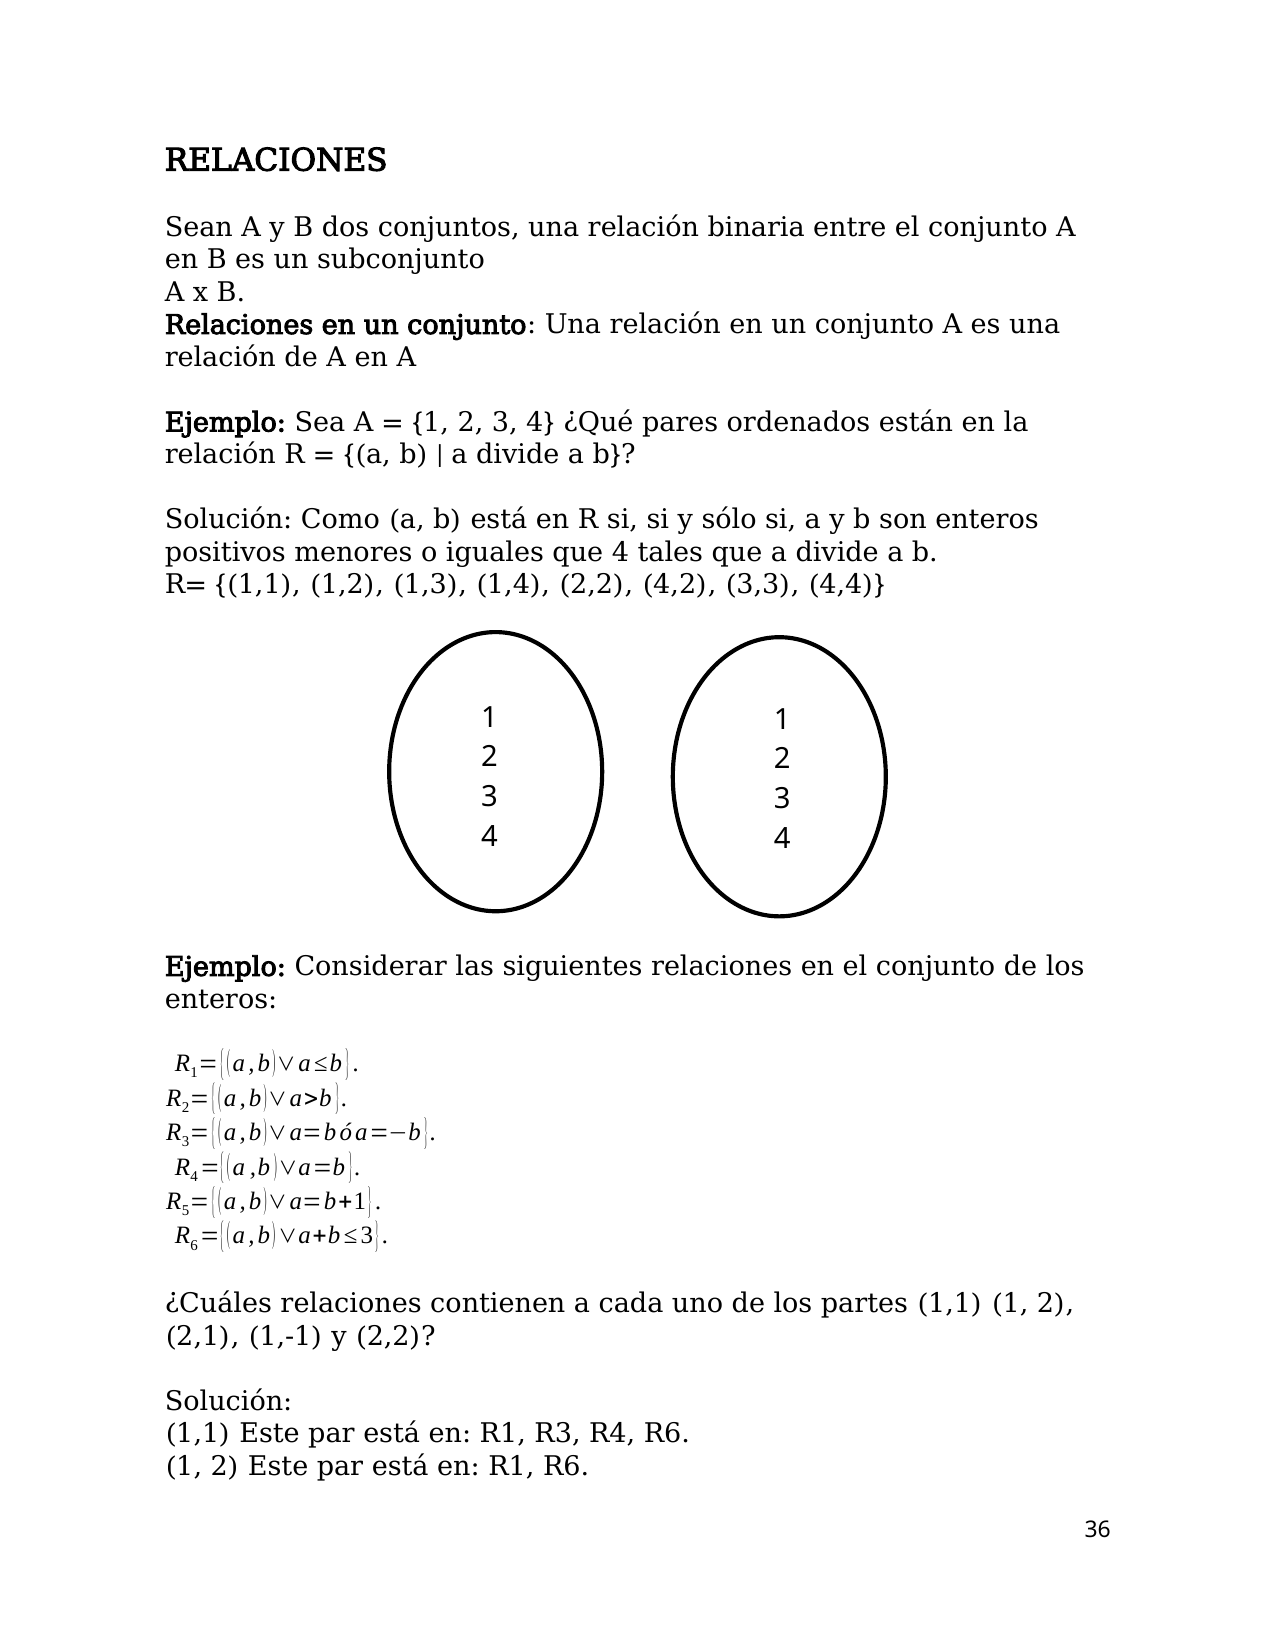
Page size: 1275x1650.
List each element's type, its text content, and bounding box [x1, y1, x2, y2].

text Relaciones en un conjunto: Una relación en un conjunto A es una relación de A en A [164, 307, 1110, 372]
text Ejemplo: Sea A = {1, 2, 3, 4} ¿Qué pares ordenados están en la relación R = {(a, b) | a divide a b}? [164, 404, 1110, 469]
text Sean A y B dos conjuntos, una relación binaria entre el conjunto A en B es un subconjunto [164, 209, 1110, 274]
text ¿Cuáles relaciones contienen a cada uno de los partes (1,1) (1, 2), (2,1), (1,-1) y (2,2)? [164, 1286, 1110, 1351]
text Solución: Como (a, b) está en R si, si y sólo si, a y b son enteros positivos menores o iguales que 4 tales que a divide a b. [164, 502, 1110, 567]
text Ejemplo: Considerar las siguientes relaciones en el conjunto de los enteros: [164, 949, 1110, 1014]
text RELACIONES [164, 139, 1110, 177]
text A x B. [164, 274, 1110, 307]
text Solución: [164, 1383, 1110, 1416]
text (1, 2) Este par está en: R1, R6. [164, 1448, 1110, 1481]
text R= {(1,1), (1,2), (1,3), (1,4), (2,2), (4,2), (3,3), (4,4)} [164, 567, 1110, 599]
text (1,1) Este par está en: R1, R3, R4, R6. [164, 1416, 1110, 1448]
